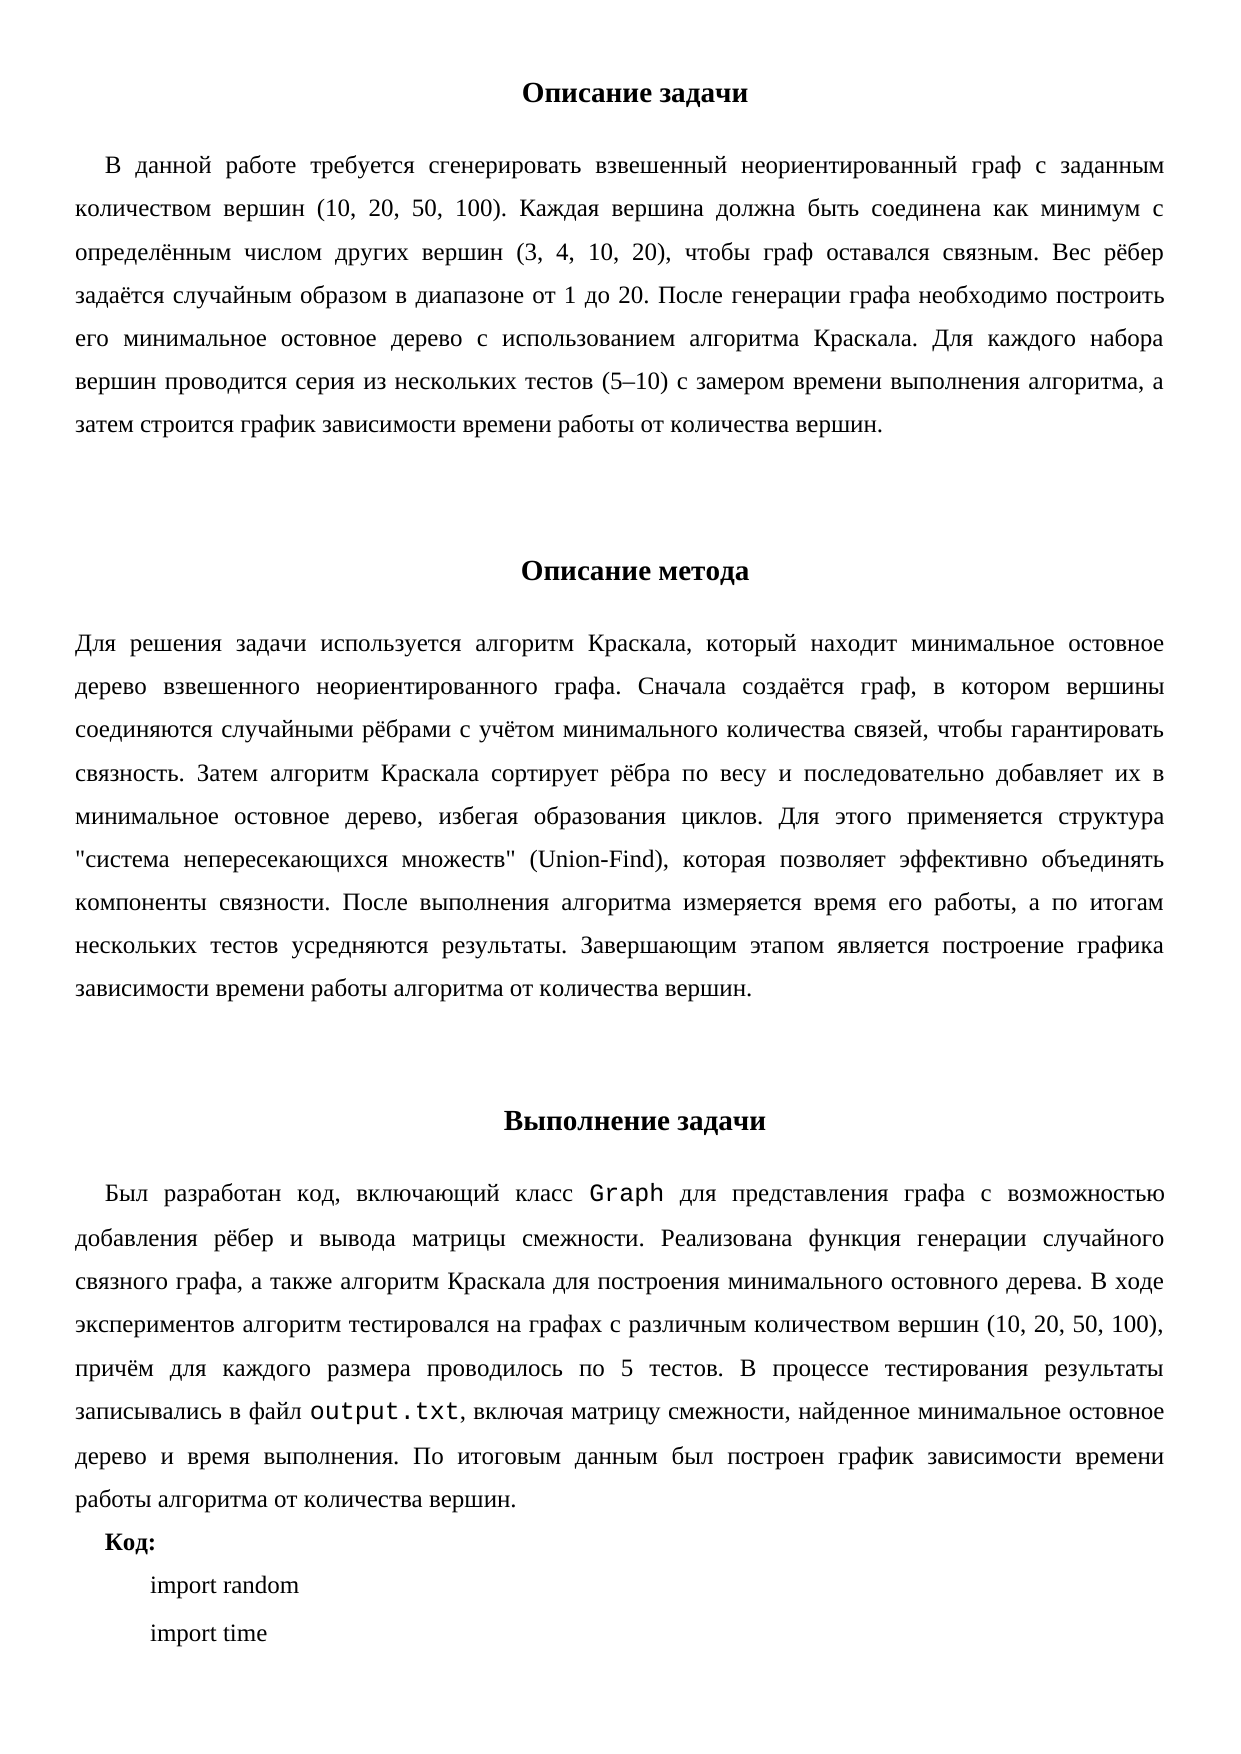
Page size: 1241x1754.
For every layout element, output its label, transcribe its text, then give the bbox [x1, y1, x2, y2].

subtitle Описание задачи [75, 75, 1165, 108]
text В данной работе требуется сгенерировать взвешенный неориентированный граф с заданным количеством вершин (10, 20, 50, 100). Каждая вершина должна быть соединена как минимум с определённым числом других вершин (3, 4, 10, 20), чтобы граф оставался связным. Вес рёбер задаётся случайным образом в диапазоне от 1 до 20. После генерации графа необходимо построить его минимальное остовное дерево с использованием алгоритма Краскала. Для каждого набора вершин проводится серия из нескольких тестов (5–10) с замером времени выполнения алгоритма, а затем строится график зависимости времени работы от количества вершин. [75, 150, 1165, 438]
subtitle Описание метода [75, 553, 1165, 587]
text import random [150, 1570, 1165, 1599]
text Был разработан код, включающий класс Graph для представления графа с возможностью добавления рёбер и вывода матрицы смежности. Реализована функция генерации случайного связного графа, а также алгоритм Краскала для построения минимального остовного дерева. В ходе экспериментов алгоритм тестировался на графах с различным количеством вершин (10, 20, 50, 100), причём для каждого размера проводилось по 5 тестов. В процессе тестирования результаты записывались в файл output.txt, включая матрицу смежности, найденное минимальное остовное дерево и время выполнения. По итоговым данным был построен график зависимости времени работы алгоритма от количества вершин. [75, 1178, 1165, 1513]
text Для решения задачи используется алгоритм Краскала, который находит минимальное остовное дерево взвешенного неориентированного графа. Сначала создаётся граф, в котором вершины соединяются случайными рёбрами с учётом минимального количества связей, чтобы гарантировать связность. Затем алгоритм Краскала сортирует рёбра по весу и последовательно добавляет их в минимальное остовное дерево, избегая образования циклов. Для этого применяется структура "система непересекающихся множеств" (Union-Find), которая позволяет эффективно объединять компоненты связности. После выполнения алгоритма измеряется время его работы, а по итогам нескольких тестов усредняются результаты. Завершающим этапом является построение графика зависимости времени работы алгоритма от количества вершин. [75, 628, 1165, 1002]
subtitle Выполнение задачи [75, 1103, 1165, 1136]
text import time [150, 1618, 1165, 1647]
text Код: [75, 1527, 1165, 1556]
